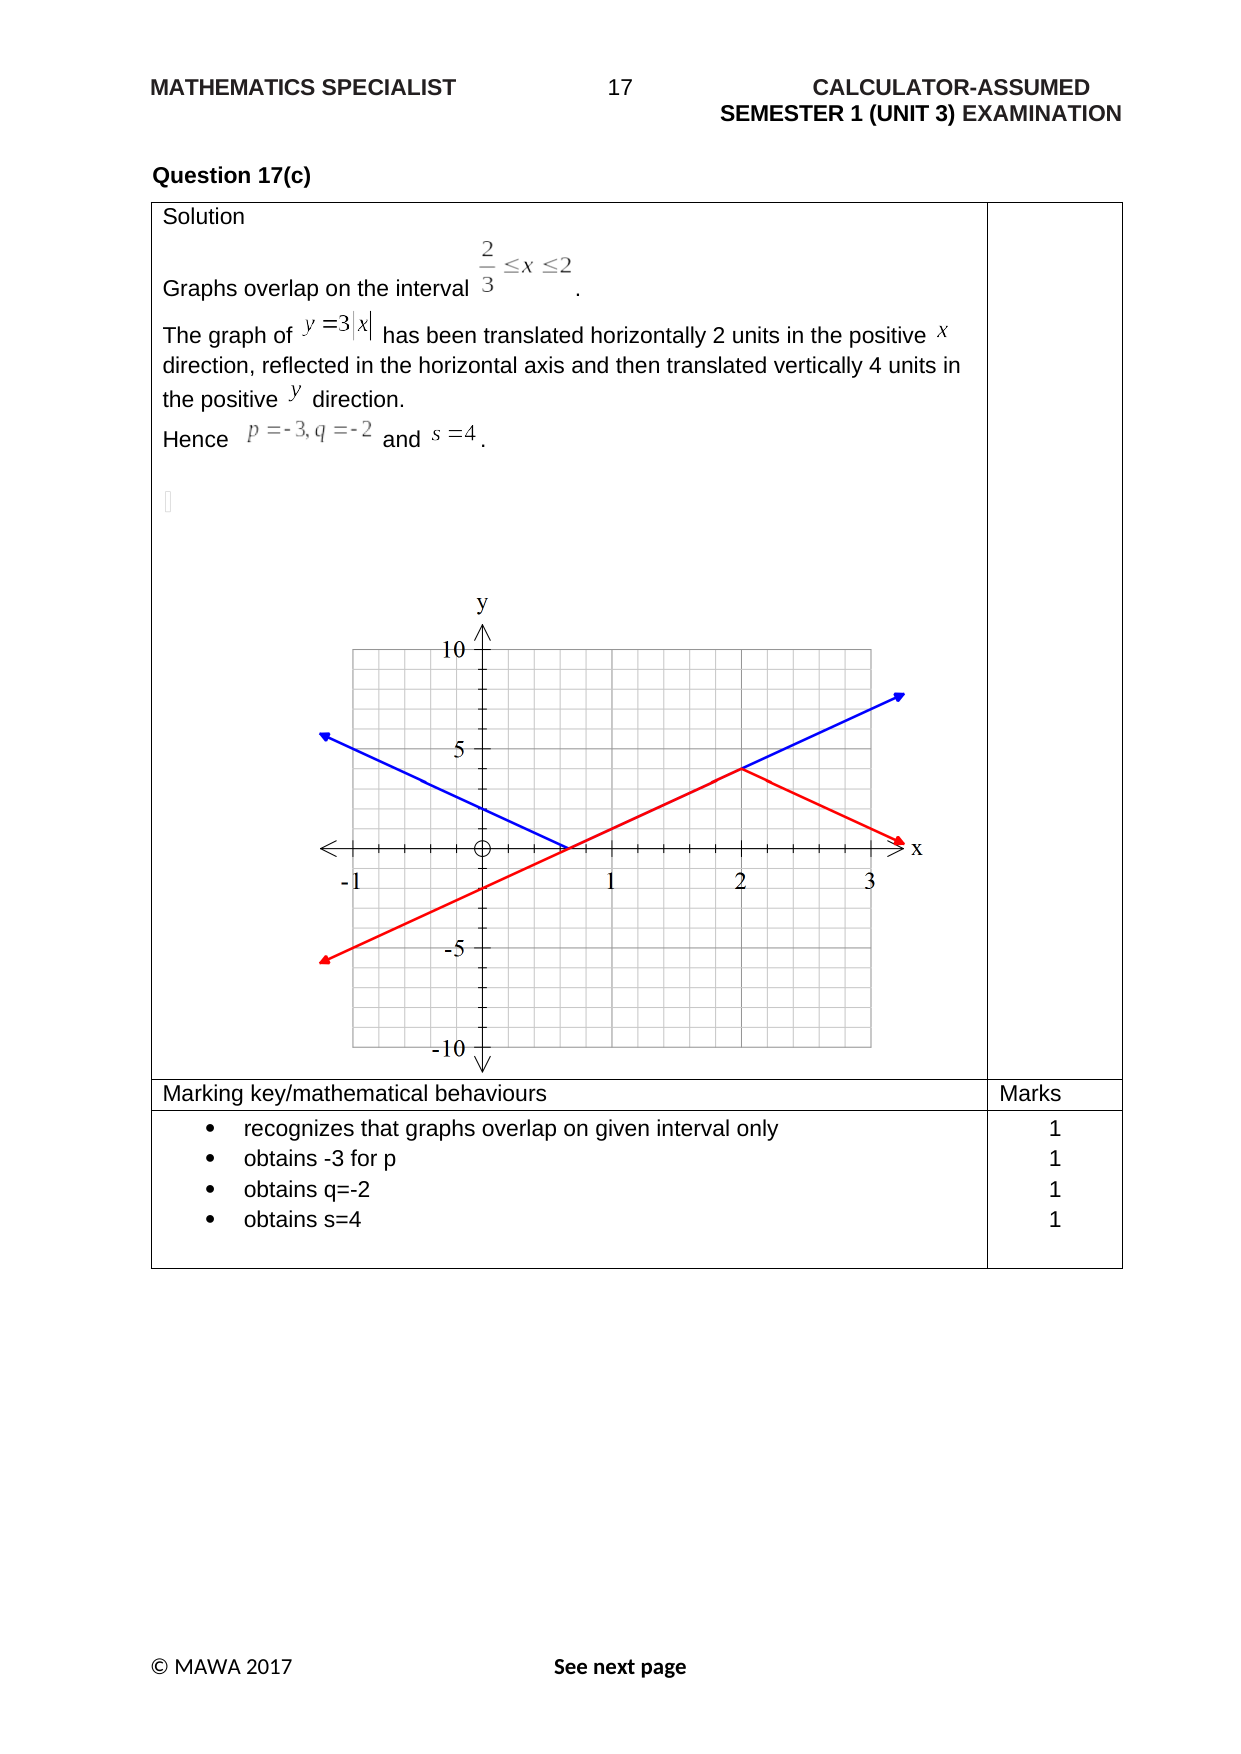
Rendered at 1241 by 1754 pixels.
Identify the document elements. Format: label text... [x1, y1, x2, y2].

table_cell recognizes that graphs overlap on given interval only obtains -3 for p obtains q=-2 obtains s=4 [152, 1111, 987, 1267]
picture [162, 488, 925, 1075]
text Question 17(c) [152, 162, 1122, 189]
table_cell Marks [988, 1080, 1122, 1110]
table_cell Marking key/mathematical behaviours [152, 1080, 987, 1110]
table_cell 1 1 1 1 [988, 1111, 1122, 1267]
table_header [988, 203, 1122, 1078]
table_header Solution Graphs overlap on the interval . The graph of has been translated horizontally 2 units in the positive direction, reflected in the horizontal axis and then translated vertically 4 units in the positive direction. Hence and . [152, 203, 987, 1078]
